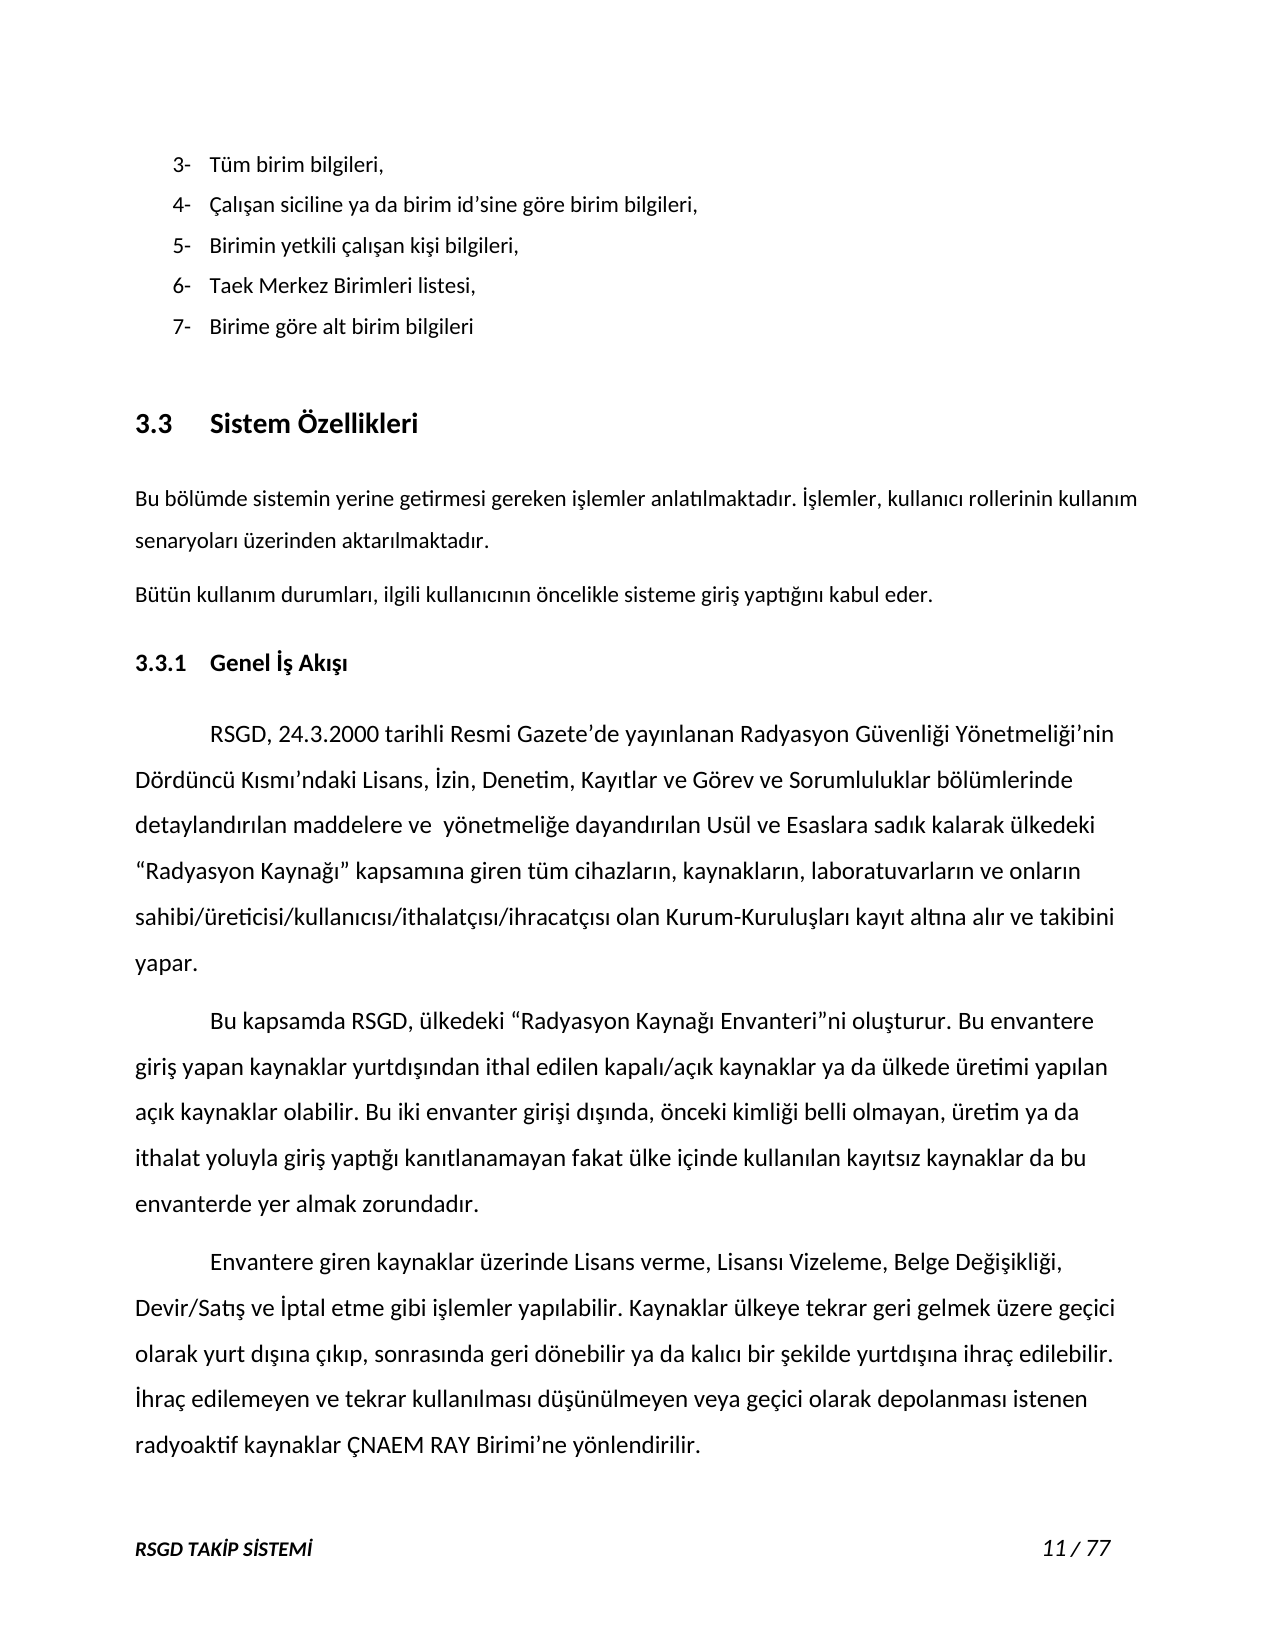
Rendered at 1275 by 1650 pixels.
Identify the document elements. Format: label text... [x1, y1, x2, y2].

list Birime göre alt birim bilgileri [172, 312, 1140, 340]
list Birimin yetkili çalışan kişi bilgileri, [172, 231, 1140, 259]
list Çalışan siciline ya da birim id’sine göre birim bilgileri, [172, 191, 1140, 218]
text RSGD, 24.3.2000 tarihli Resmi Gazete’de yayınlanan Radyasyon Güvenliği Yönetmeliği’nin Dördüncü Kısmı’ndaki Lisans, İzin, Denetim, Kayıtlar ve Görev ve Sorumluluklar bölümlerinde detaylandırılan maddelere ve yönetmeliğe dayandırılan Usül ve Esaslara sadık kalarak ülkedeki “Radyasyon Kaynağı” kapsamına giren tüm cihazların, kaynakların, laboratuvarların ve onların sahibi/üreticisi/kullanıcısı/ithalatçısı/ihracatçısı olan Kurum-Kuruluşları kayıt altına alır ve takibini yapar. [135, 718, 1140, 977]
list Taek Merkez Birimleri listesi, [172, 272, 1140, 299]
text Bütün kullanım durumları, ilgili kullanıcının öncelikle sisteme giriş yaptığını kabul eder. [135, 581, 1140, 608]
text Bu bölümde sistemin yerine getirmesi gereken işlemler anlatılmaktadır. İşlemler, kullanıcı rollerinin kullanım senaryoları üzerinden aktarılmaktadır. [135, 484, 1140, 554]
subtitle Sistem Özellikleri [135, 406, 1140, 441]
list Tüm birim bilgileri, [172, 150, 1140, 178]
subtitle Genel İş Akışı [135, 647, 1140, 678]
text Envantere giren kaynaklar üzerinde Lisans verme, Lisansı Vizeleme, Belge Değişikliği, Devir/Satış ve İptal etme gibi işlemler yapılabilir. Kaynaklar ülkeye tekrar geri gelmek üzere geçici olarak yurt dışına çıkıp, sonrasında geri dönebilir ya da kalıcı bir şekilde yurtdışına ihraç edilebilir. İhraç edilemeyen ve tekrar kullanılması düşünülmeyen veya geçici olarak depolanması istenen radyoaktif kaynaklar ÇNAEM RAY Birimi’ne yönlendirilir. [135, 1246, 1140, 1460]
text Bu kapsamda RSGD, ülkedeki “Radyasyon Kaynağı Envanteri”ni oluşturur. Bu envantere giriş yapan kaynaklar yurtdışından ithal edilen kapalı/açık kaynaklar ya da ülkede üretimi yapılan açık kaynaklar olabilir. Bu iki envanter girişi dışında, önceki kimliği belli olmayan, üretim ya da ithalat yoluyla giriş yaptığı kanıtlanamayan fakat ülke içinde kullanılan kayıtsız kaynaklar da bu envanterde yer almak zorundadır. [135, 1005, 1140, 1218]
